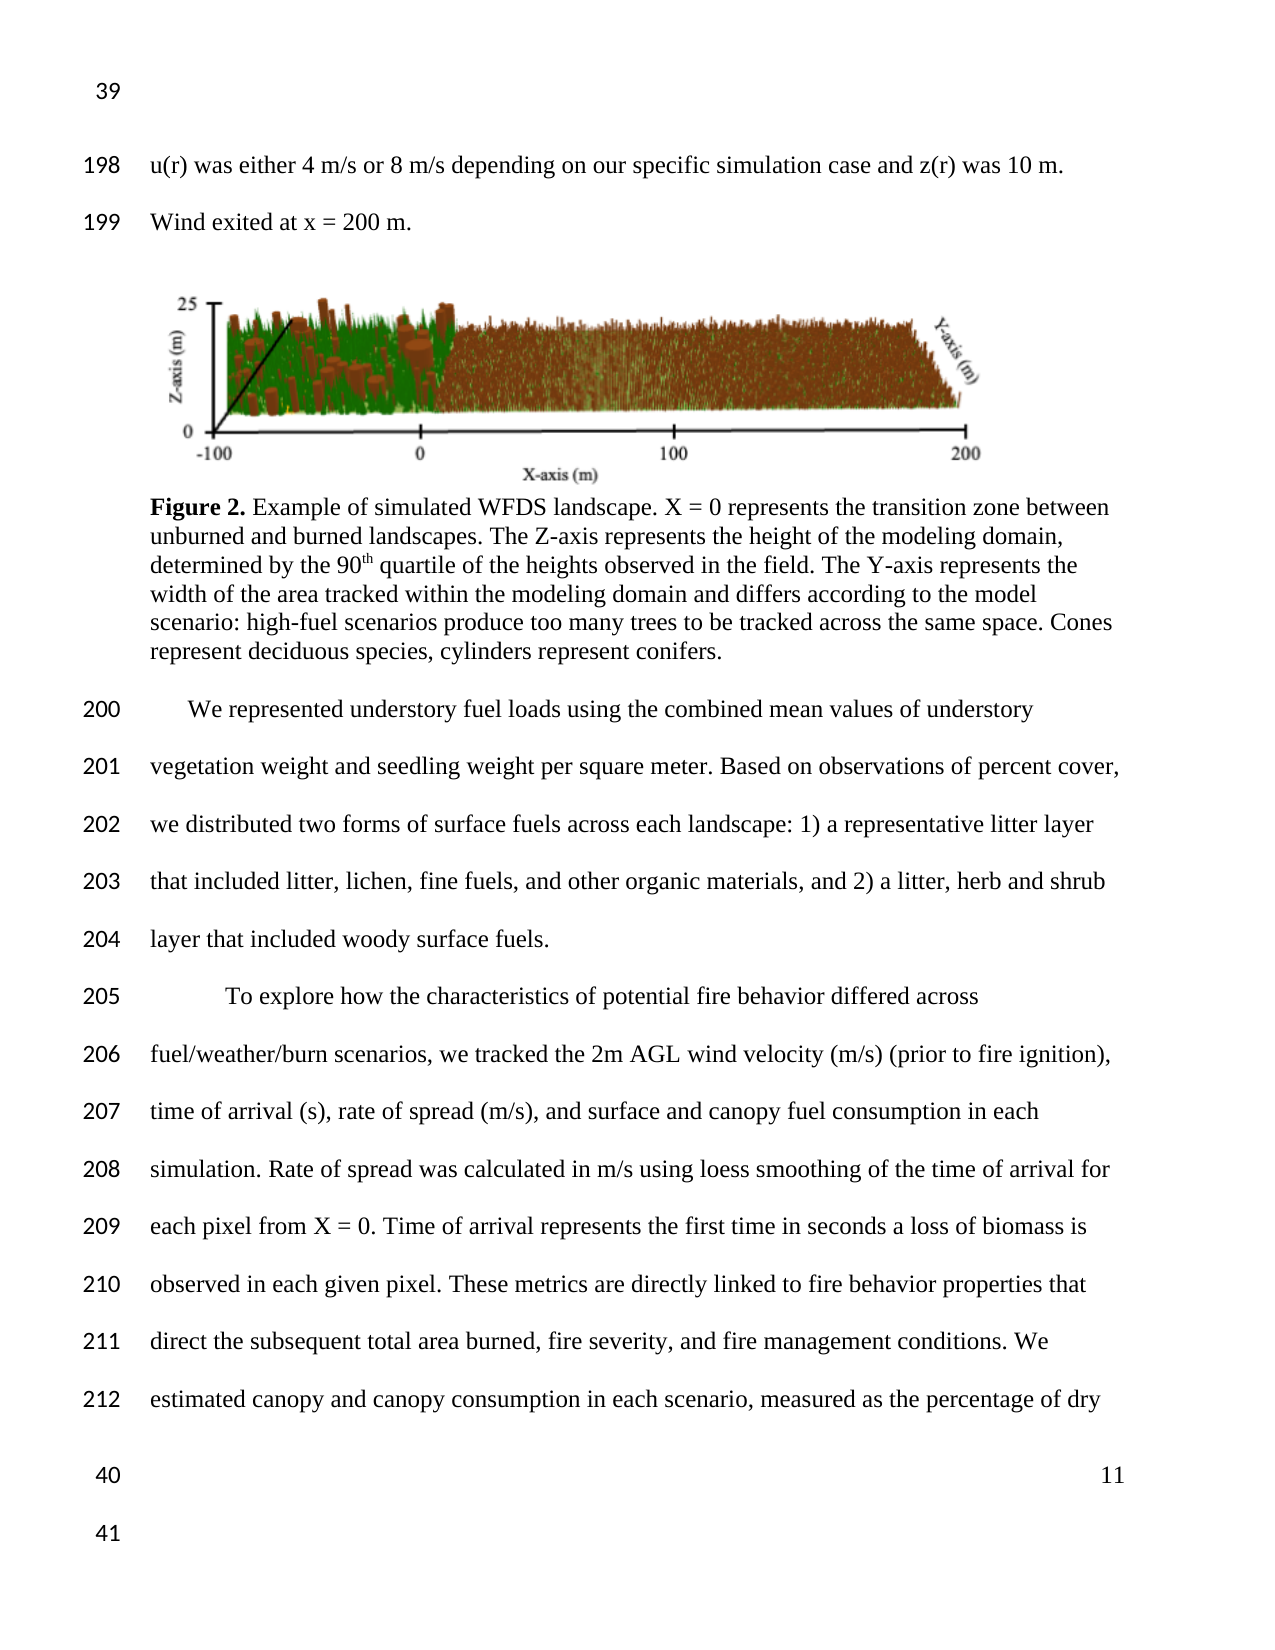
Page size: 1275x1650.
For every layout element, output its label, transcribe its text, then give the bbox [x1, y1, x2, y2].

text We represented understory fuel loads using the combined mean values of understory vegetation weight and seedling weight per square meter. Based on observations of percent cover, we distributed two forms of surface fuels across each landscape: 1) a representative litter layer that included litter, lichen, fine fuels, and other organic materials, and 2) a litter, herb and shrub layer that included woody surface fuels. [150, 694, 1125, 952]
picture [150, 265, 1020, 493]
text Figure 2. Example of simulated WFDS landscape. X = 0 represents the transition zone between unburned and burned landscapes. The Z-axis represents the height of the modeling domain, determined by the 90th quartile of the heights observed in the field. The Y-axis represents the width of the area tracked within the modeling domain and differs according to the model scenario: high-fuel scenarios produce too many trees to be tracked across the same space. Cones represent deciduous species, cylinders represent conifers. [150, 492, 1125, 665]
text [150, 981, 1125, 1412]
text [150, 150, 1125, 236]
